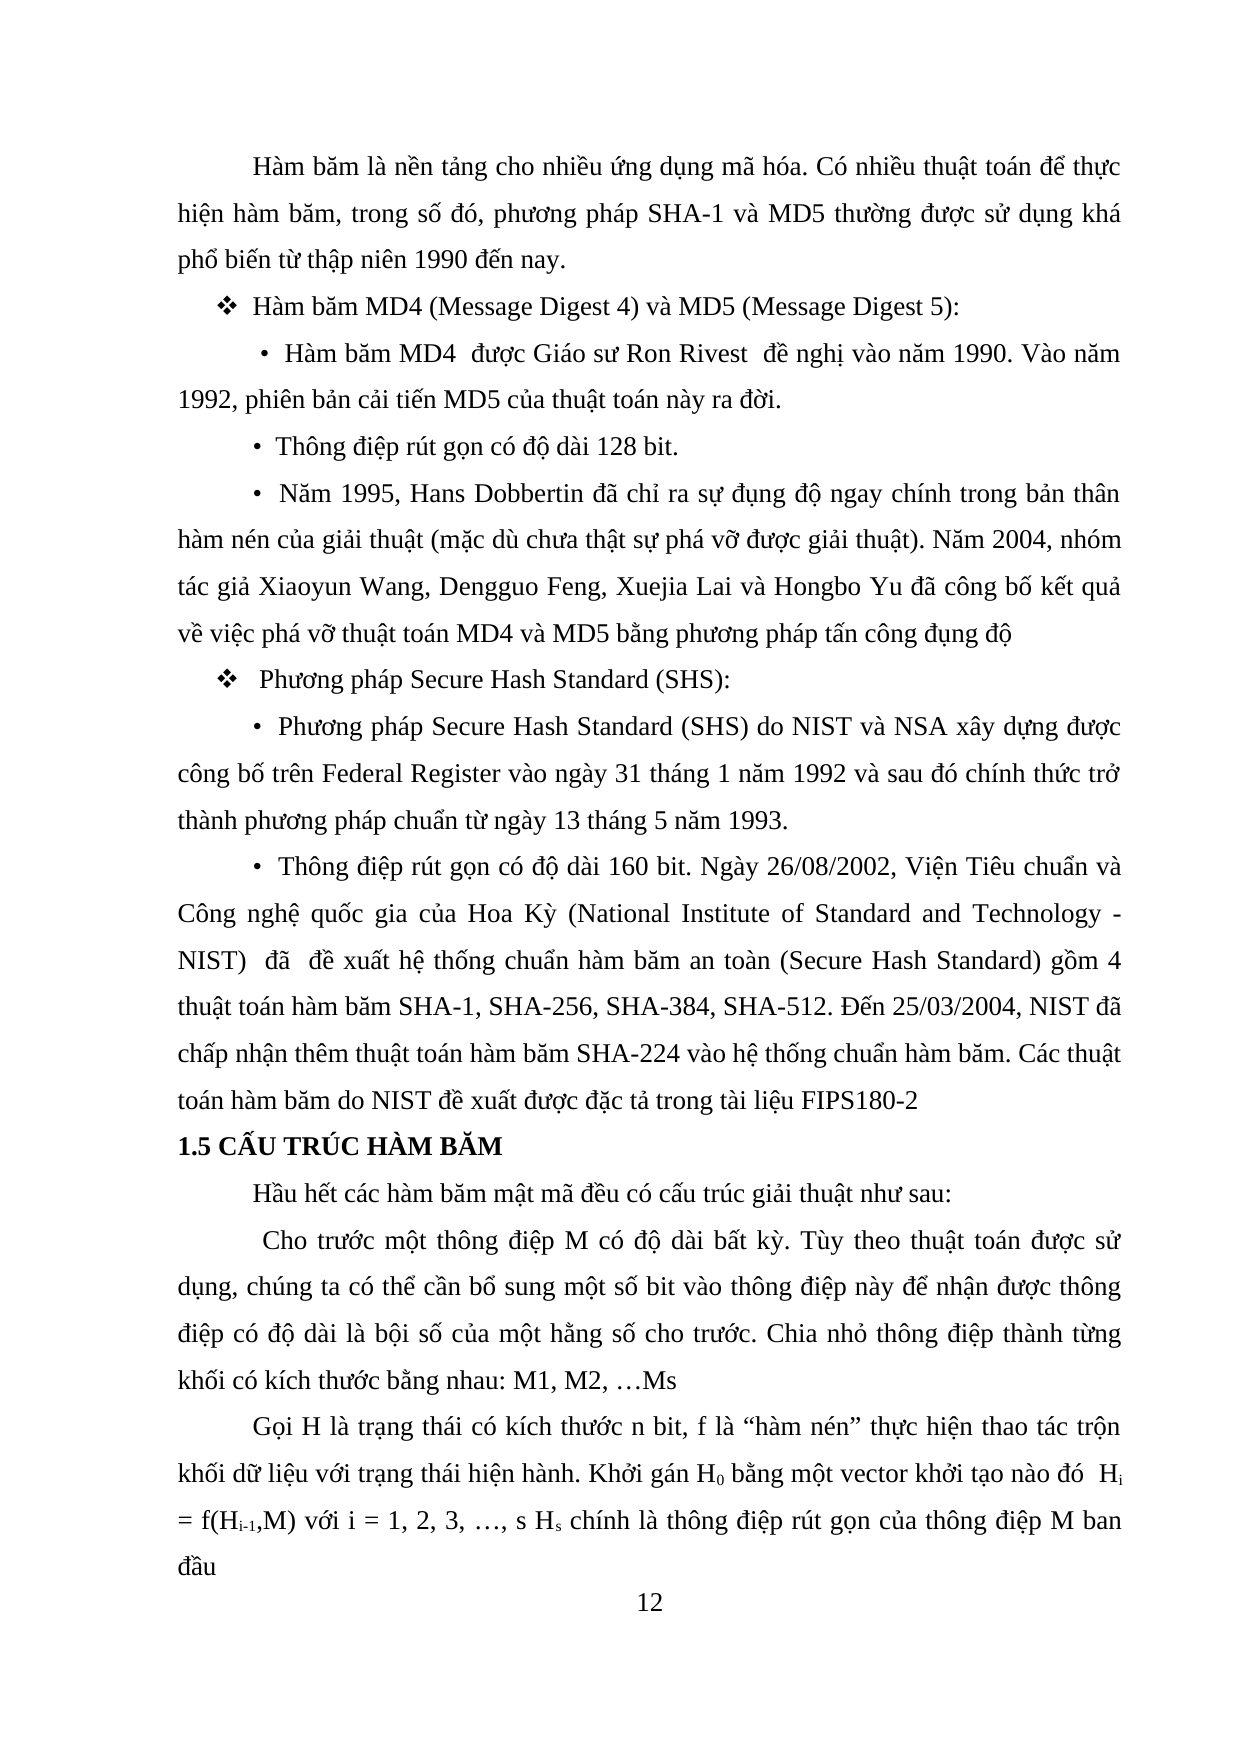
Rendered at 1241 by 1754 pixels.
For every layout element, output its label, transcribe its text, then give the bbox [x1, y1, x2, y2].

text Hầu hết các hàm băm mật mã đều có cấu trúc giải thuật như sau: [177, 1177, 1123, 1208]
text • Phương pháp Secure Hash Standard (SHS) do NIST và NSA xây dựng được công bố trên Federal Register vào ngày 31 tháng 1 năm 1992 và sau đó chính thức trở thành phương pháp chuẩn từ ngày 13 tháng 5 năm 1993. [177, 710, 1122, 835]
text Hàm băm là nền tảng cho nhiều ứng dụng mã hóa. Có nhiều thuật toán để thực hiện hàm băm, trong số đó, phương pháp SHA-1 và MD5 thường được sử dụng khá phổ biến từ thập niên 1990 đến nay. [177, 150, 1123, 274]
text • Năm 1995, Hans Dobbertin đã chỉ ra sự đụng độ ngay chính trong bản thân hàm nén của giải thuật (mặc dù chưa thật sự phá vỡ được giải thuật). Năm 2004, nhóm tác giả Xiaoyun Wang, Dengguo Feng, Xuejia Lai và Hongbo Yu đã công bố kết quả về việc phá vỡ thuật toán MD4 và MD5 bằng phương pháp tấn công đụng độ [177, 477, 1122, 648]
list Phương pháp Secure Hash Standard (SHS): [215, 663, 1122, 695]
text Cho trước một thông điệp M có độ dài bất kỳ. Tùy theo thuật toán được sử dụng, chúng ta có thể cần bổ sung một số bit vào thông điệp này để nhận được thông điệp có độ dài là bội số của một hằng số cho trước. Chia nhỏ thông điệp thành từng khối có kích thước bằng nhau: M1, M2, …Ms [177, 1224, 1123, 1395]
text • Thông điệp rút gọn có độ dài 160 bit. Ngày 26/08/2002, Viện Tiêu chuẩn và Công nghệ quốc gia của Hoa Kỳ (National Institute of Standard and Technology - NIST) đã đề xuất hệ thống chuẩn hàm băm an toàn (Secure Hash Standard) gồm 4 thuật toán hàm băm SHA-1, SHA-256, SHA-384, SHA-512. Đến 25/03/2004, NIST đã chấp nhận thêm thuật toán hàm băm SHA-224 vào hệ thống chuẩn hàm băm. Các thuật toán hàm băm do NIST đề xuất được đặc tả trong tài liệu FIPS180-2 [177, 850, 1123, 1115]
text • Hàm băm MD4 được Giáo sư Ron Rivest đề nghị vào năm 1990. Vào năm 1992, phiên bản cải tiến MD5 của thuật toán này ra đời. [177, 337, 1123, 415]
subtitle 1.5 CẤU TRÚC HÀM BĂM [177, 1130, 1122, 1162]
text • Thông điệp rút gọn có độ dài 128 bit. [177, 430, 1123, 461]
text Gọi H là trạng thái có kích thước n bit, f là “hàm nén” thực hiện thao tác trộn khối dữ liệu với trạng thái hiện hành. Khởi gán H0 bằng một vector khởi tạo nào đó Hi = f(Hi-1,M) với i = 1, 2, 3, …, s Hs chính là thông điệp rút gọn của thông điệp M ban đầu [177, 1410, 1123, 1582]
list Hàm băm MD4 (Message Digest 4) và MD5 (Message Digest 5): [215, 290, 1123, 321]
